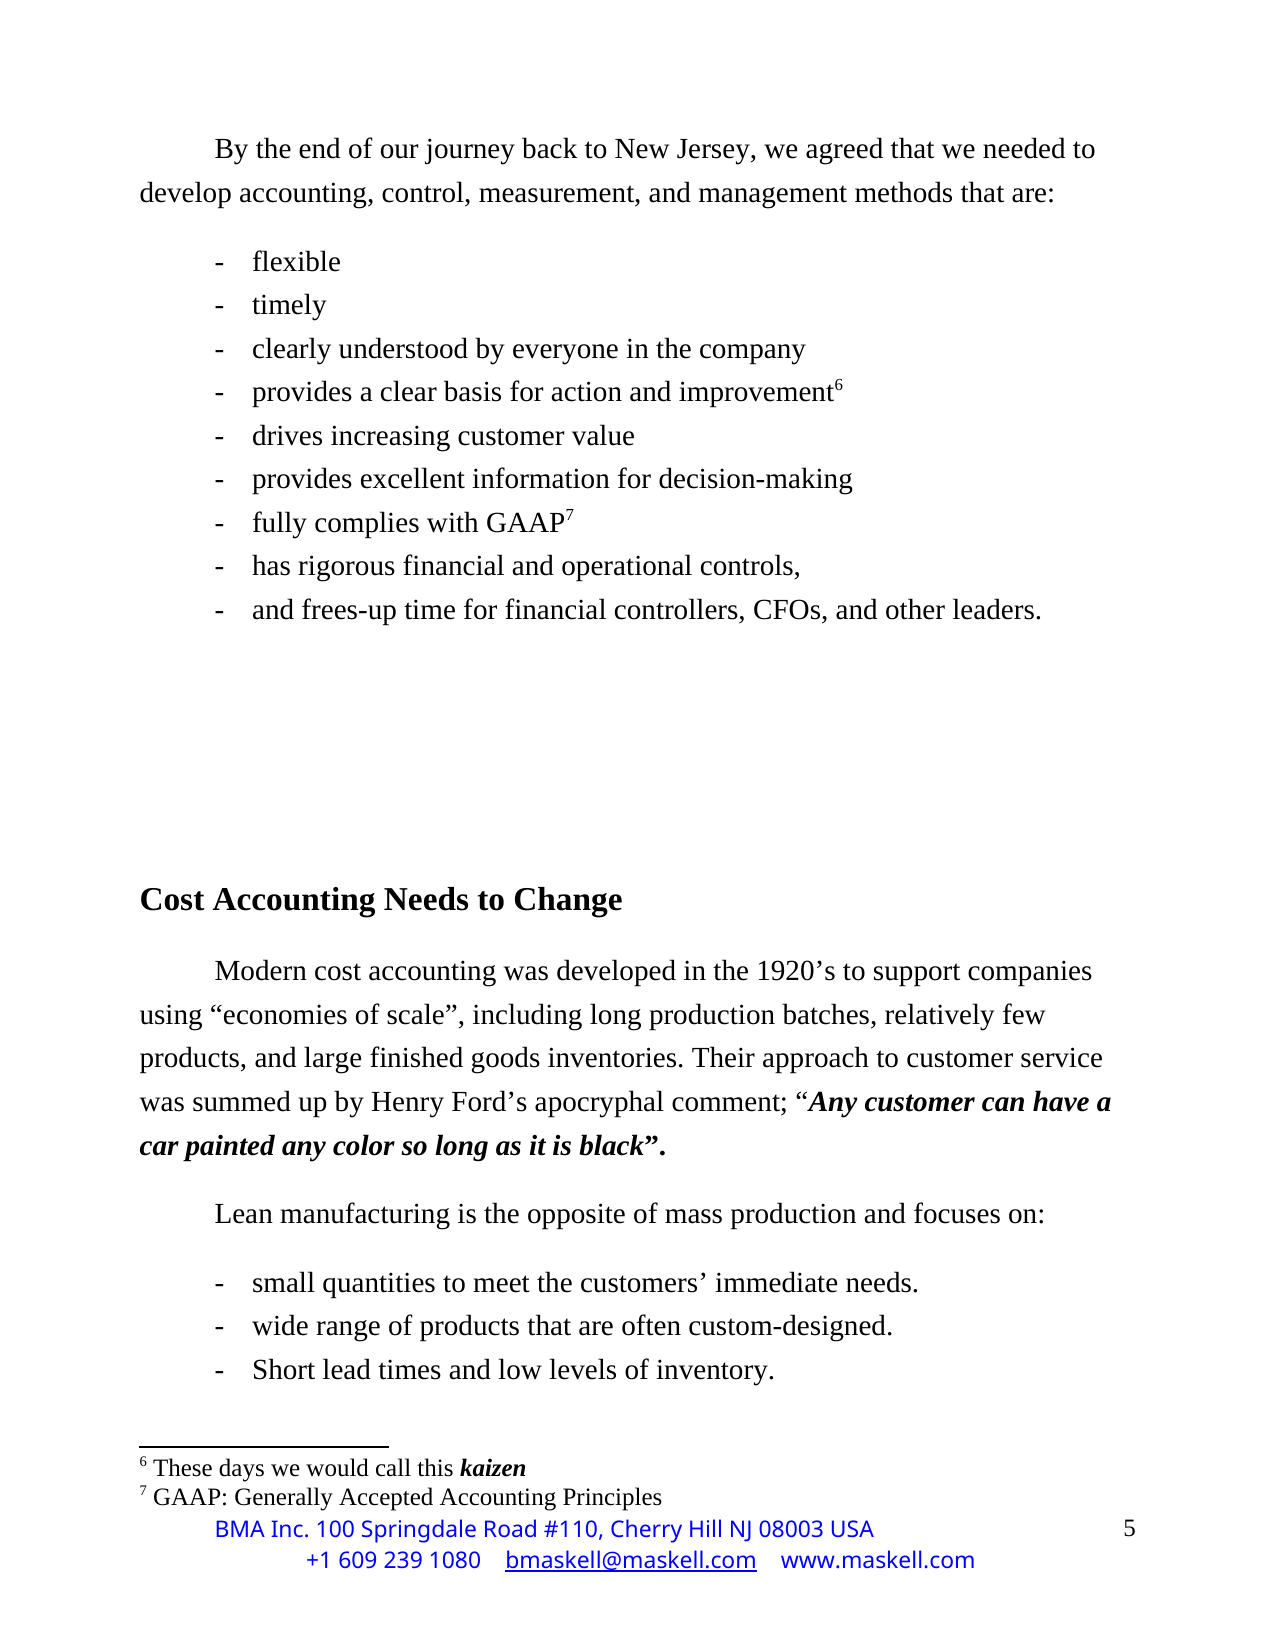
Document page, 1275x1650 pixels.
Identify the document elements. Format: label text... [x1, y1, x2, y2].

text Modern cost accounting was developed in the 1920’s to support companies using “economies of scale”, including long production batches, relatively few products, and large finished goods inventories. Their approach to customer service was summed up by Henry Ford’s apocryphal comment; “Any customer can have a car painted any color so long as it is black”. [139, 953, 1136, 1161]
list wide range of products that are often custom-designed. [214, 1308, 1136, 1342]
list timely [214, 287, 1136, 321]
text Lean manufacturing is the opposite of mass production and focuses on: [139, 1196, 1136, 1230]
list provides a clear basis for action and improvement [214, 374, 1136, 408]
list fully complies with GAAP [214, 505, 1136, 538]
text By the end of our journey back to New Jersey, we agreed that we needed to develop accounting, control, measurement, and management methods that are: [139, 132, 1136, 209]
list has rigorous financial and operational controls, [214, 548, 1136, 582]
list and frees-up time for financial controllers, CFOs, and other leaders. [214, 592, 1136, 626]
list provides excellent information for decision-making [214, 461, 1136, 495]
list small quantities to meet the customers’ immediate needs. [214, 1265, 1136, 1298]
list drives increasing customer value [214, 418, 1136, 451]
list clearly understood by everyone in the company [214, 331, 1136, 364]
list Short lead times and low levels of inventory. [214, 1352, 1136, 1385]
list flexible [214, 244, 1136, 277]
text Cost Accounting Needs to Change [139, 879, 1136, 917]
